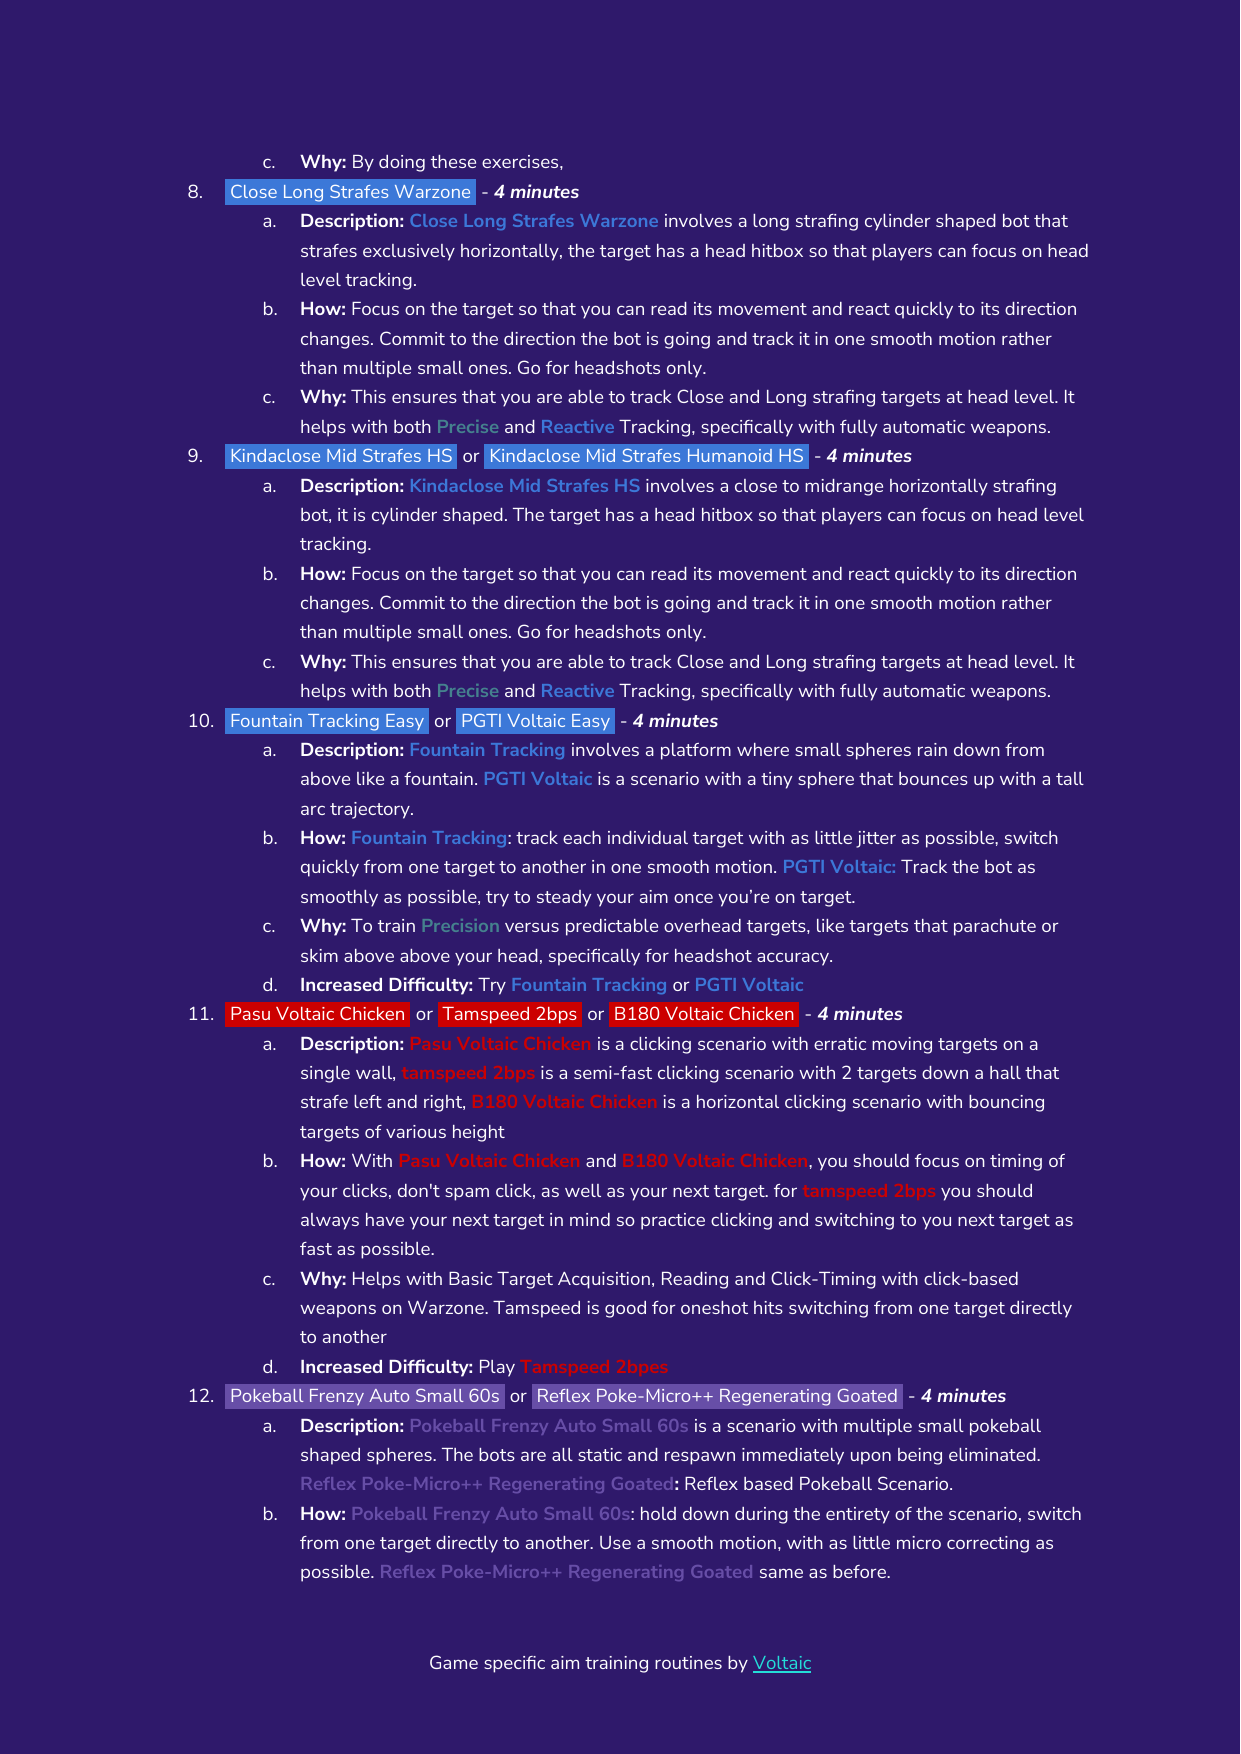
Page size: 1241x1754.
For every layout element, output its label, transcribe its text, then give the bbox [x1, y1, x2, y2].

list Description: Fountain Tracking involves a platform where small spheres rain down from above like a fountain. PGTI Voltaic is a scenario with a tiny sphere that bounces up with a tall arc trajectory. [262, 737, 1090, 822]
list Description: Kindaclose Mid Strafes HS involves a close to midrange horizontally strafing bot, it is cylinder shaped. The target has a head hitbox so that players can focus on head level tracking. [262, 473, 1090, 557]
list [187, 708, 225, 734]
list How: Focus on the target so that you can read its movement and react quickly to its direction changes. Commit to the direction the bot is going and track it in one smooth motion rather than multiple small ones. Go for headshots only. [262, 297, 1090, 381]
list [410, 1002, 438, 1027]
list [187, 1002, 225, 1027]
list Description: Close Long Strafes Warzone involves a long strafing cylinder shaped bot that strafes exclusively horizontally, the target has a head hitbox so that players can focus on head level tracking. [262, 209, 1090, 293]
list Kindaclose Mid Strafes HS or Kindaclose Mid Strafes Humanoid HS - 4 minutes [809, 444, 1090, 469]
list Increased Difficulty: Play Tamspeed 2bpes [262, 1354, 1090, 1380]
list Why: By doing these exercises, [262, 150, 1090, 176]
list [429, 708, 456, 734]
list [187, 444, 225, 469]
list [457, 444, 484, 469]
list How: Pokeball Frenzy Auto Small 60s: hold down during the entirety of the scenario, switch from one target directly to another. Use a smooth motion, with as little micro correcting as possible. Reflex Poke-Micro++ Regenerating Goated same as before. [262, 1501, 1090, 1586]
list Description: Pokeball Frenzy Auto Small 60s is a scenario with multiple small pokeball shaped spheres. The bots are all static and respawn immediately upon being eliminated. Reflex Poke-Micro++ Regenerating Goated: Reflex based Pokeball Scenario. [262, 1413, 1090, 1497]
list Why: This ensures that you are able to track Close and Long strafing targets at head level. It helps with both Precise and Reactive Tracking, specifically with fully automatic weapons. [262, 649, 1090, 704]
list Description: Pasu Voltaic Chicken is a clicking scenario with erratic moving targets on a single wall, tamspeed 2bps is a semi-fast clicking scenario with 2 targets down a hall that strafe left and right, B180 Voltaic Chicken is a horizontal clicking scenario with bouncing targets of various height [262, 1031, 1090, 1145]
list Increased Difficulty: Try Fountain Tracking or PGTI Voltaic [262, 972, 1090, 998]
list Why: To train Precision versus predictable overhead targets, like targets that parachute or skim above above your head, specifically for headshot accuracy. [262, 914, 1090, 969]
list Why: Helps with Basic Target Acquisition, Reading and Click-Timing with click-based weapons on Warzone. Tamspeed is good for oneshot hits switching from one target directly to another [262, 1266, 1090, 1351]
list How: Focus on the target so that you can read its movement and react quickly to its direction changes. Commit to the direction the bot is going and track it in one smooth motion rather than multiple small ones. Go for headshots only. [262, 561, 1090, 646]
list How: With Pasu Voltaic Chicken and B180 Voltaic Chicken, you should focus on timing of your clicks, don't spam click, as well as your next target. for tamspeed 2bps you should always have your next target in mind so practice clicking and switching to you next target as fast as possible. [262, 1149, 1090, 1262]
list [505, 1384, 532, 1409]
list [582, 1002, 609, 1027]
list Fountain Tracking Easy or PGTI Voltaic Easy - 4 minutes [615, 708, 1090, 734]
list Close Long Strafes Warzone - 4 minutes [476, 179, 1090, 205]
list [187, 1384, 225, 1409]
list How: Fountain Tracking: track each individual target with as little jitter as possible, switch quickly from one target to another in one smooth motion. PGTI Voltaic: Track the bot as smoothly as possible, try to steady your aim once you’re on target. [262, 826, 1090, 910]
list Pasu Voltaic Chicken or Tamspeed 2bps or B180 Voltaic Chicken - 4 minutes [799, 1002, 1090, 1027]
list Why: This ensures that you are able to track Close and Long strafing targets at head level. It helps with both Precise and Reactive Tracking, specifically with fully automatic weapons. [262, 385, 1090, 440]
